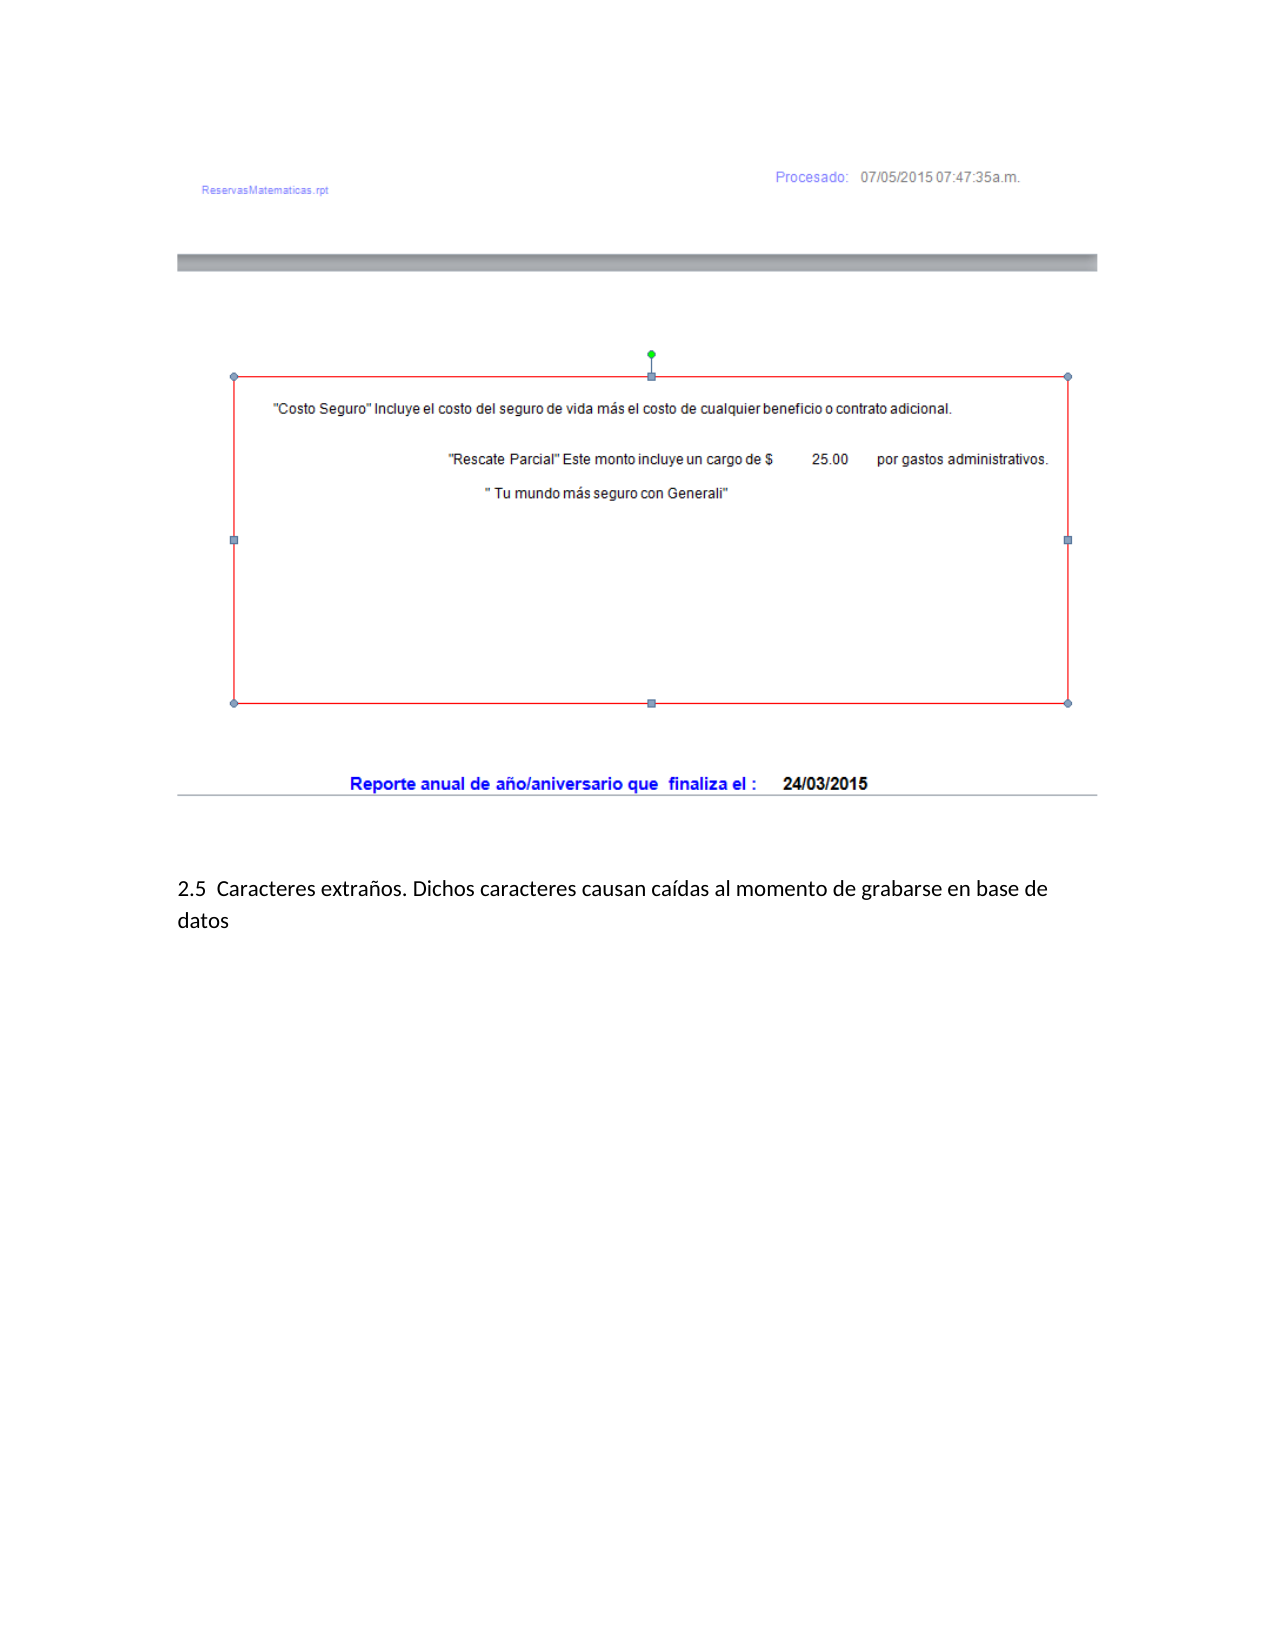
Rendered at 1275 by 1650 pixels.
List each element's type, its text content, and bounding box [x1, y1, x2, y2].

picture [177, 147, 1098, 797]
text 2.5 Caracteres extraños. Dichos caracteres causan caídas al momento de grabarse en base de datos [177, 874, 1098, 935]
